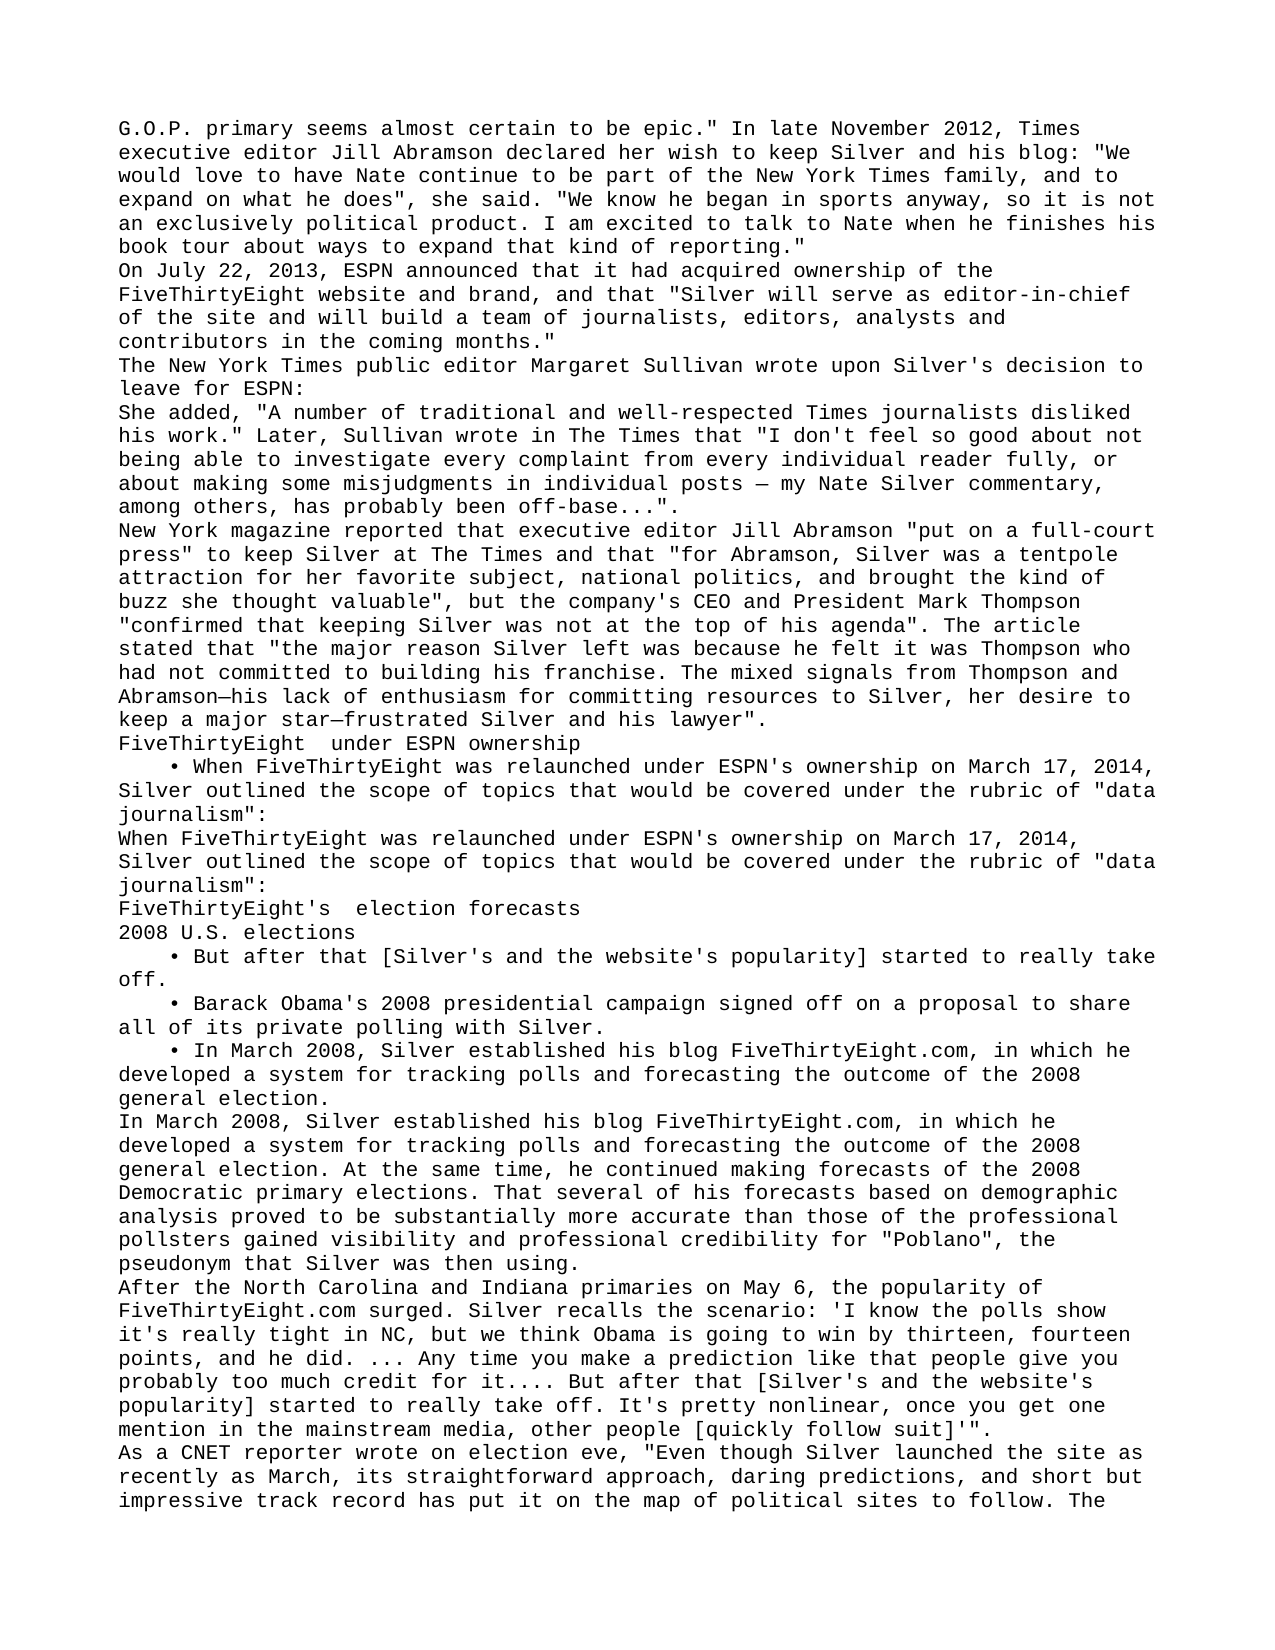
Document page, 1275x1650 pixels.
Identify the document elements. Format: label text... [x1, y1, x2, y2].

text • Barack Obama's 2008 presidential campaign signed off on a proposal to share all of its private polling with Silver. [118, 993, 1157, 1040]
text • But after that [Silver's and the website's popularity] started to really take off. [118, 946, 1157, 993]
text FiveThirtyEight under ESPN ownership [118, 733, 1157, 757]
text The New York Times public editor Margaret Sullivan wrote upon Silver's decision to leave for ESPN: [118, 354, 1157, 402]
text • In March 2008, Silver established his blog FiveThirtyEight.com, in which he developed a system for tracking polls and forecasting the outcome of the 2008 general election. [118, 1040, 1157, 1111]
text FiveThirtyEight's election forecasts [118, 898, 1157, 922]
text New York magazine reported that executive editor Jill Abramson "put on a full-court press" to keep Silver at The Times and that "for Abramson, Silver was a tentpole attraction for her favorite subject, national politics, and brought the kind of buzz she thought valuable", but the company's CEO and President Mark Thompson "confirmed that keeping Silver was not at the top of his agenda". The article stated that "the major reason Silver left was because he felt it was Thompson who had not committed to building his franchise. The mixed signals from Thompson and Abramson—his lack of enthusiasm for committing resources to Silver, her desire to keep a major star—frustrated Silver and his lawyer". [118, 520, 1157, 733]
text • When FiveThirtyEight was relaunched under ESPN's ownership on March 17, 2014, Silver outlined the scope of topics that would be covered under the rubric of "data journalism": [118, 757, 1157, 827]
text After the North Carolina and Indiana primaries on May 6, the popularity of FiveThirtyEight.com surged. Silver recalls the scenario: 'I know the polls show it's really tight in NC, but we think Obama is going to win by thirteen, fourteen points, and he did. ... Any time you make a prediction like that people give you probably too much credit for it.... But after that [Silver's and the website's popularity] started to really take off. It's pretty nonlinear, once you get one mention in the mainstream media, other people [quickly follow suit]'". [118, 1277, 1157, 1442]
text On July 22, 2013, ESPN announced that it had acquired ownership of the FiveThirtyEight website and brand, and that "Silver will serve as editor-in-chief of the site and will build a team of journalists, editors, analysts and contributors in the coming months." [118, 260, 1157, 354]
text 2008 U.S. elections [118, 922, 1157, 946]
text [118, 1442, 1157, 1513]
text In March 2008, Silver established his blog FiveThirtyEight.com, in which he developed a system for tracking polls and forecasting the outcome of the 2008 general election. At the same time, he continued making forecasts of the 2008 Democratic primary elections. That several of his forecasts based on demographic analysis proved to be substantially more accurate than those of the professional pollsters gained visibility and professional credibility for "Poblano", the pseudonym that Silver was then using. [118, 1111, 1157, 1277]
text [118, 118, 1157, 260]
text She added, "A number of traditional and well-respected Times journalists disliked his work." Later, Sullivan wrote in The Times that "I don't feel so good about not being able to investigate every complaint from every individual reader fully, or about making some misjudgments in individual posts — my Nate Silver commentary, among others, has probably been off-base...". [118, 402, 1157, 520]
text When FiveThirtyEight was relaunched under ESPN's ownership on March 17, 2014, Silver outlined the scope of topics that would be covered under the rubric of "data journalism": [118, 827, 1157, 898]
